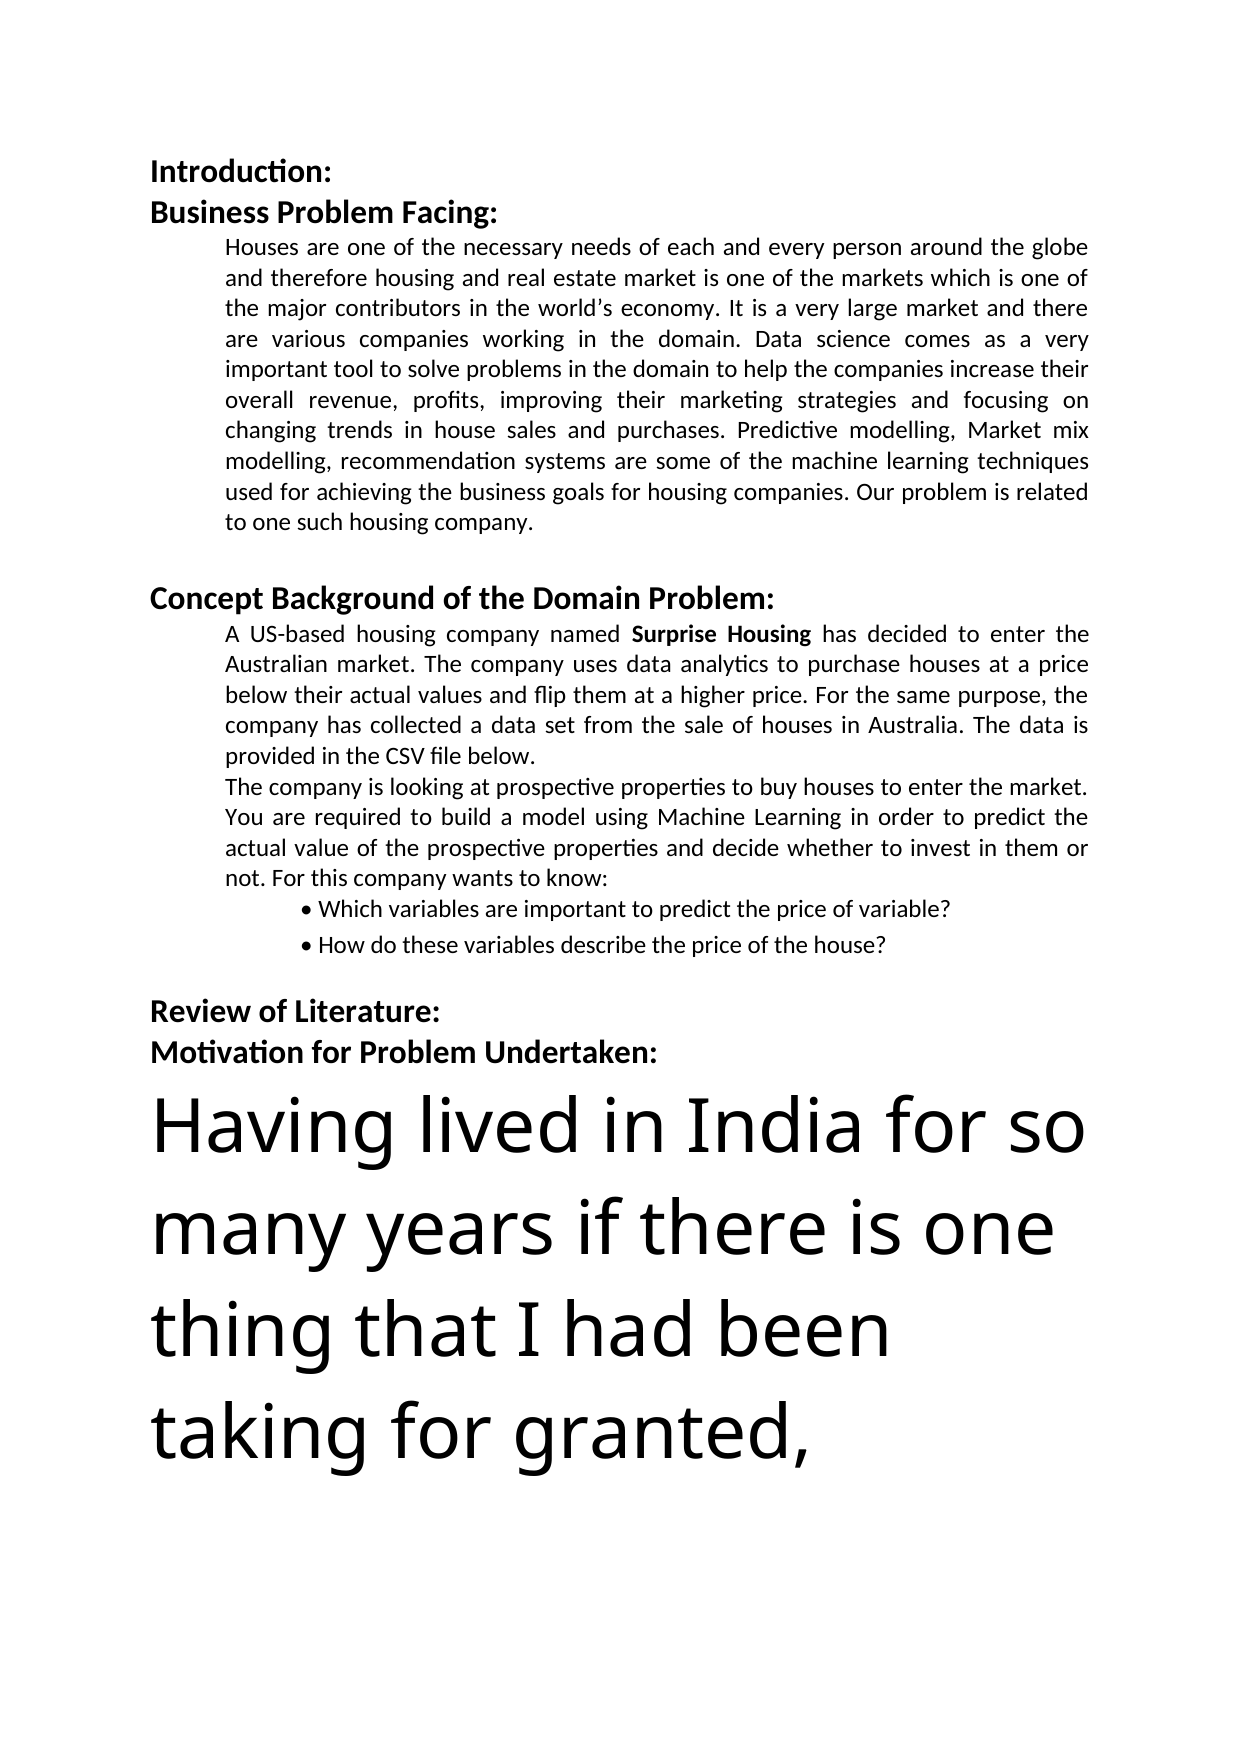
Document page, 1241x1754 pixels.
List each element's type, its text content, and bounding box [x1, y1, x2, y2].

text • How do these variables describe the price of the house? [300, 929, 1090, 960]
text A US-based housing company named Surprise Housing has decided to enter the Australian market. The company uses data analytics to purchase houses at a price below their actual values and flip them at a higher price. For the same purpose, the company has collected a data set from the sale of houses in Australia. The data is provided in the CSV file below. [225, 618, 1090, 771]
text Having lived in India for so many years if there is one thing that I had been taking for granted, [150, 1072, 1090, 1481]
text Motivation for Problem Undertaken: [150, 1031, 1090, 1072]
text • Which variables are important to predict the price of variable? [300, 893, 1090, 923]
text Review of Literature: [150, 990, 1090, 1031]
text Introduction: [150, 150, 1090, 191]
text Houses are one of the necessary needs of each and every person around the globe and therefore housing and real estate market is one of the markets which is one of the major contributors in the world’s economy. It is a very large market and there are various companies working in the domain. Data science comes as a very important tool to solve problems in the domain to help the companies increase their overall revenue, profits, improving their marketing strategies and focusing on changing trends in house sales and purchases. Predictive modelling, Market mix modelling, recommendation systems are some of the machine learning techniques used for achieving the business goals for housing companies. Our problem is related to one such housing company. [225, 231, 1090, 537]
text Business Problem Facing: [150, 191, 1090, 231]
text Concept Background of the Domain Problem: [150, 577, 1090, 618]
text The company is looking at prospective properties to buy houses to enter the market. You are required to build a model using Machine Learning in order to predict the actual value of the prospective properties and decide whether to invest in them or not. For this company wants to know: [225, 771, 1090, 893]
